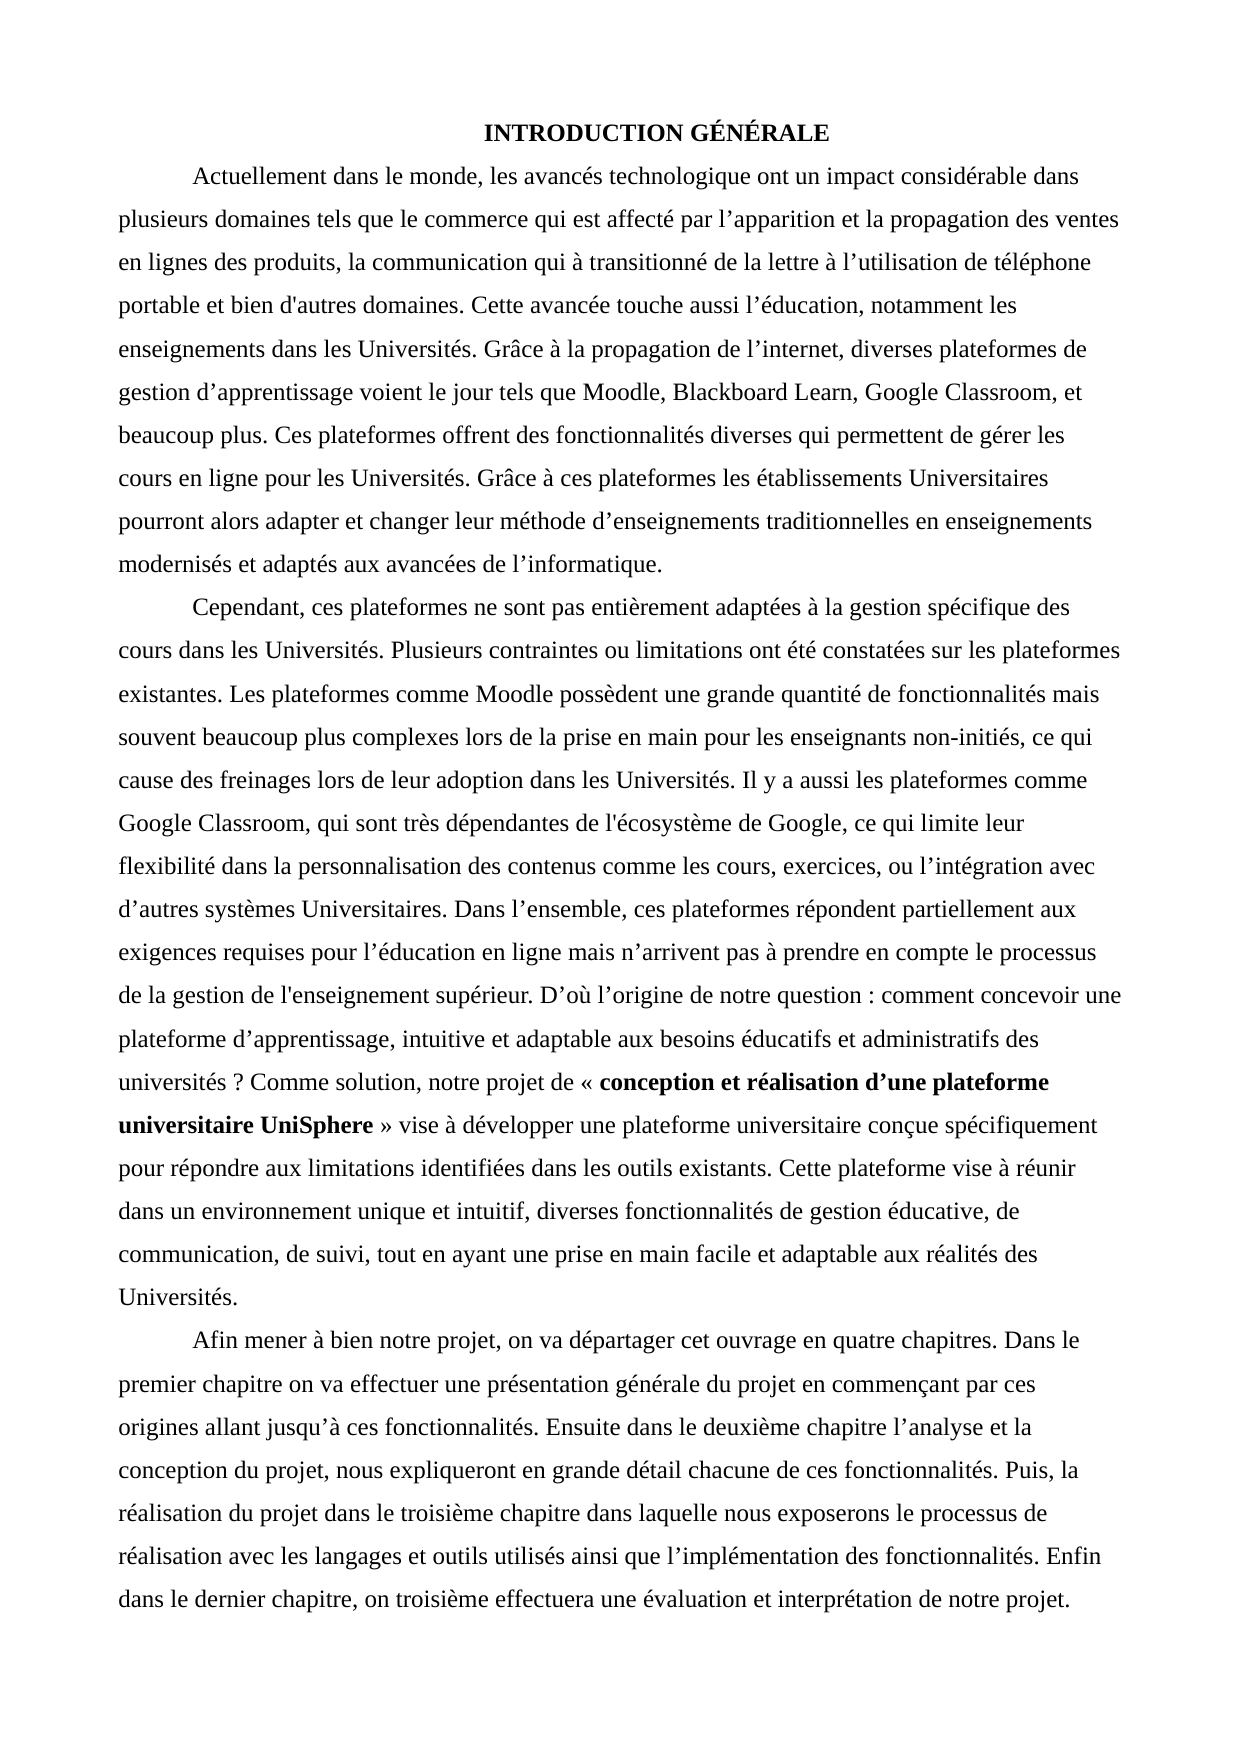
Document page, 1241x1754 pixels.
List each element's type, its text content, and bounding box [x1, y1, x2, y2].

text Cependant, ces plateformes ne sont pas entièrement adaptées à la gestion spécifique des cours dans les Universités. Plusieurs contraintes ou limitations ont été constatées sur les plateformes existantes. Les plateformes comme Moodle possèdent une grande quantité de fonctionnalités mais souvent beaucoup plus complexes lors de la prise en main pour les enseignants non-initiés, ce qui cause des freinages lors de leur adoption dans les Universités. Il y a aussi les plateformes comme Google Classroom, qui sont très dépendantes de l'écosystème de Google, ce qui limite leur flexibilité dans la personnalisation des contenus comme les cours, exercices, ou l’intégration avec d’autres systèmes Universitaires. Dans l’ensemble, ces plateformes répondent partiellement aux exigences requises pour l’éducation en ligne mais n’arrivent pas à prendre en compte le processus de la gestion de l'enseignement supérieur. D’où l’origine de notre question : comment concevoir une plateforme d’apprentissage, intuitive et adaptable aux besoins éducatifs et administratifs des universités ? Comme solution, notre projet de « conception et réalisation d’une plateforme universitaire UniSphere » vise à développer une plateforme universitaire conçue spécifiquement pour répondre aux limitations identifiées dans les outils existants. Cette plateforme vise à réunir dans un environnement unique et intuitif, diverses fonctionnalités de gestion éducative, de communication, de suivi, tout en ayant une prise en main facile et adaptable aux réalités des Universités. [118, 592, 1122, 1311]
text Actuellement dans le monde, les avancés technologique ont un impact considérable dans plusieurs domaines tels que le commerce qui est affecté par l’apparition et la propagation des ventes en lignes des produits, la communication qui à transitionné de la lettre à l’utilisation de téléphone portable et bien d'autres domaines. Cette avancée touche aussi l’éducation, notamment les enseignements dans les Universités. Grâce à la propagation de l’internet, diverses plateformes de gestion d’apprentissage voient le jour tels que Moodle, Blackboard Learn, Google Classroom, et beaucoup plus. Ces plateformes offrent des fonctionnalités diverses qui permettent de gérer les cours en ligne pour les Universités. Grâce à ces plateformes les établissements Universitaires pourront alors adapter et changer leur méthode d’enseignements traditionnelles en enseignements modernisés et adaptés aux avancées de l’informatique. [118, 161, 1122, 578]
text Afin mener à bien notre projet, on va départager cet ouvrage en quatre chapitres. Dans le premier chapitre on va effectuer une présentation générale du projet en commençant par ces origines allant jusqu’à ces fonctionnalités. Ensuite dans le deuxième chapitre l’analyse et la conception du projet, nous expliqueront en grande détail chacune de ces fonctionnalités. Puis, la réalisation du projet dans le troisième chapitre dans laquelle nous exposerons le processus de réalisation avec les langages et outils utilisés ainsi que l’implémentation des fonctionnalités. Enfin dans le dernier chapitre, on troisième effectuera une évaluation et interprétation de notre projet. [118, 1326, 1122, 1613]
text INTRODUCTION GÉNÉRALE [118, 118, 1122, 147]
